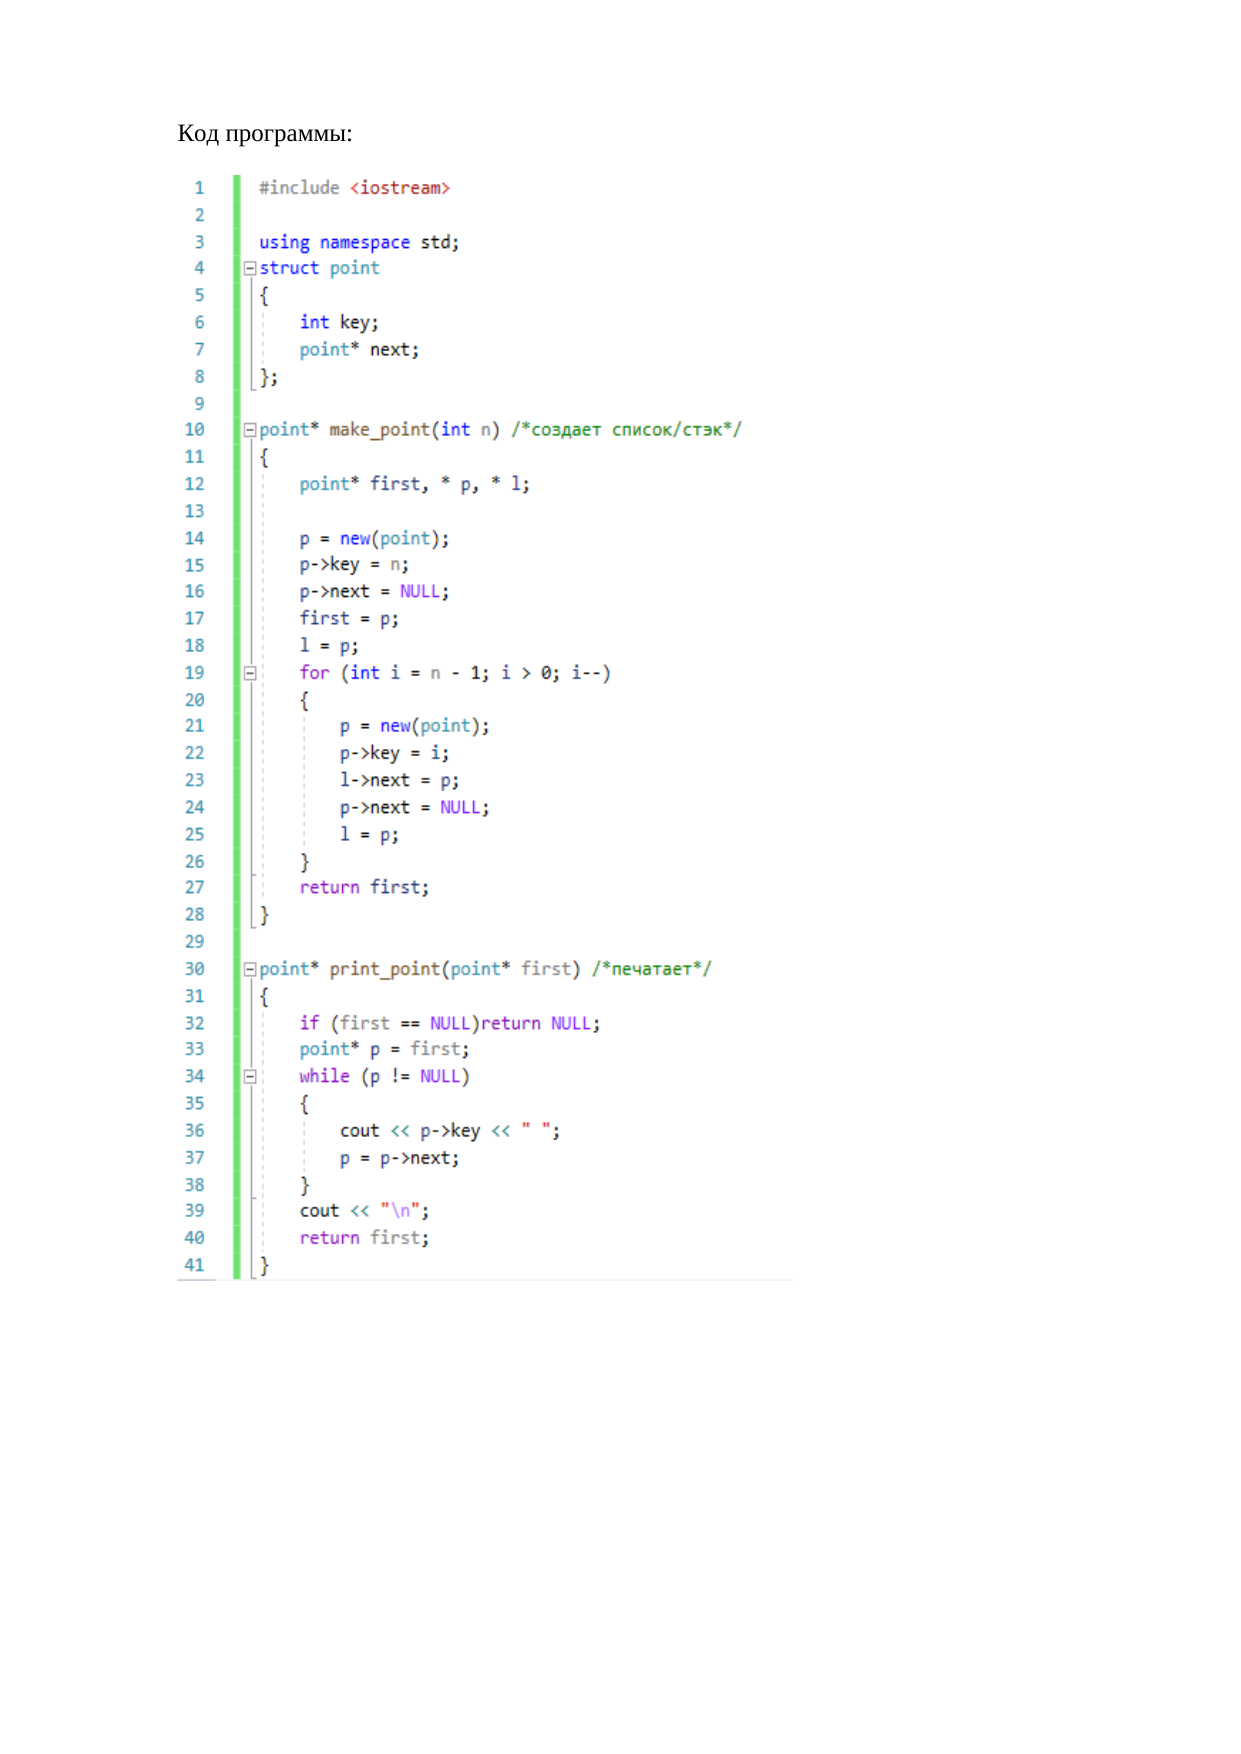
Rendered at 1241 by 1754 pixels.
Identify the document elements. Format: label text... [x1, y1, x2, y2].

text Код программы: [177, 118, 1152, 147]
picture [177, 175, 795, 1281]
